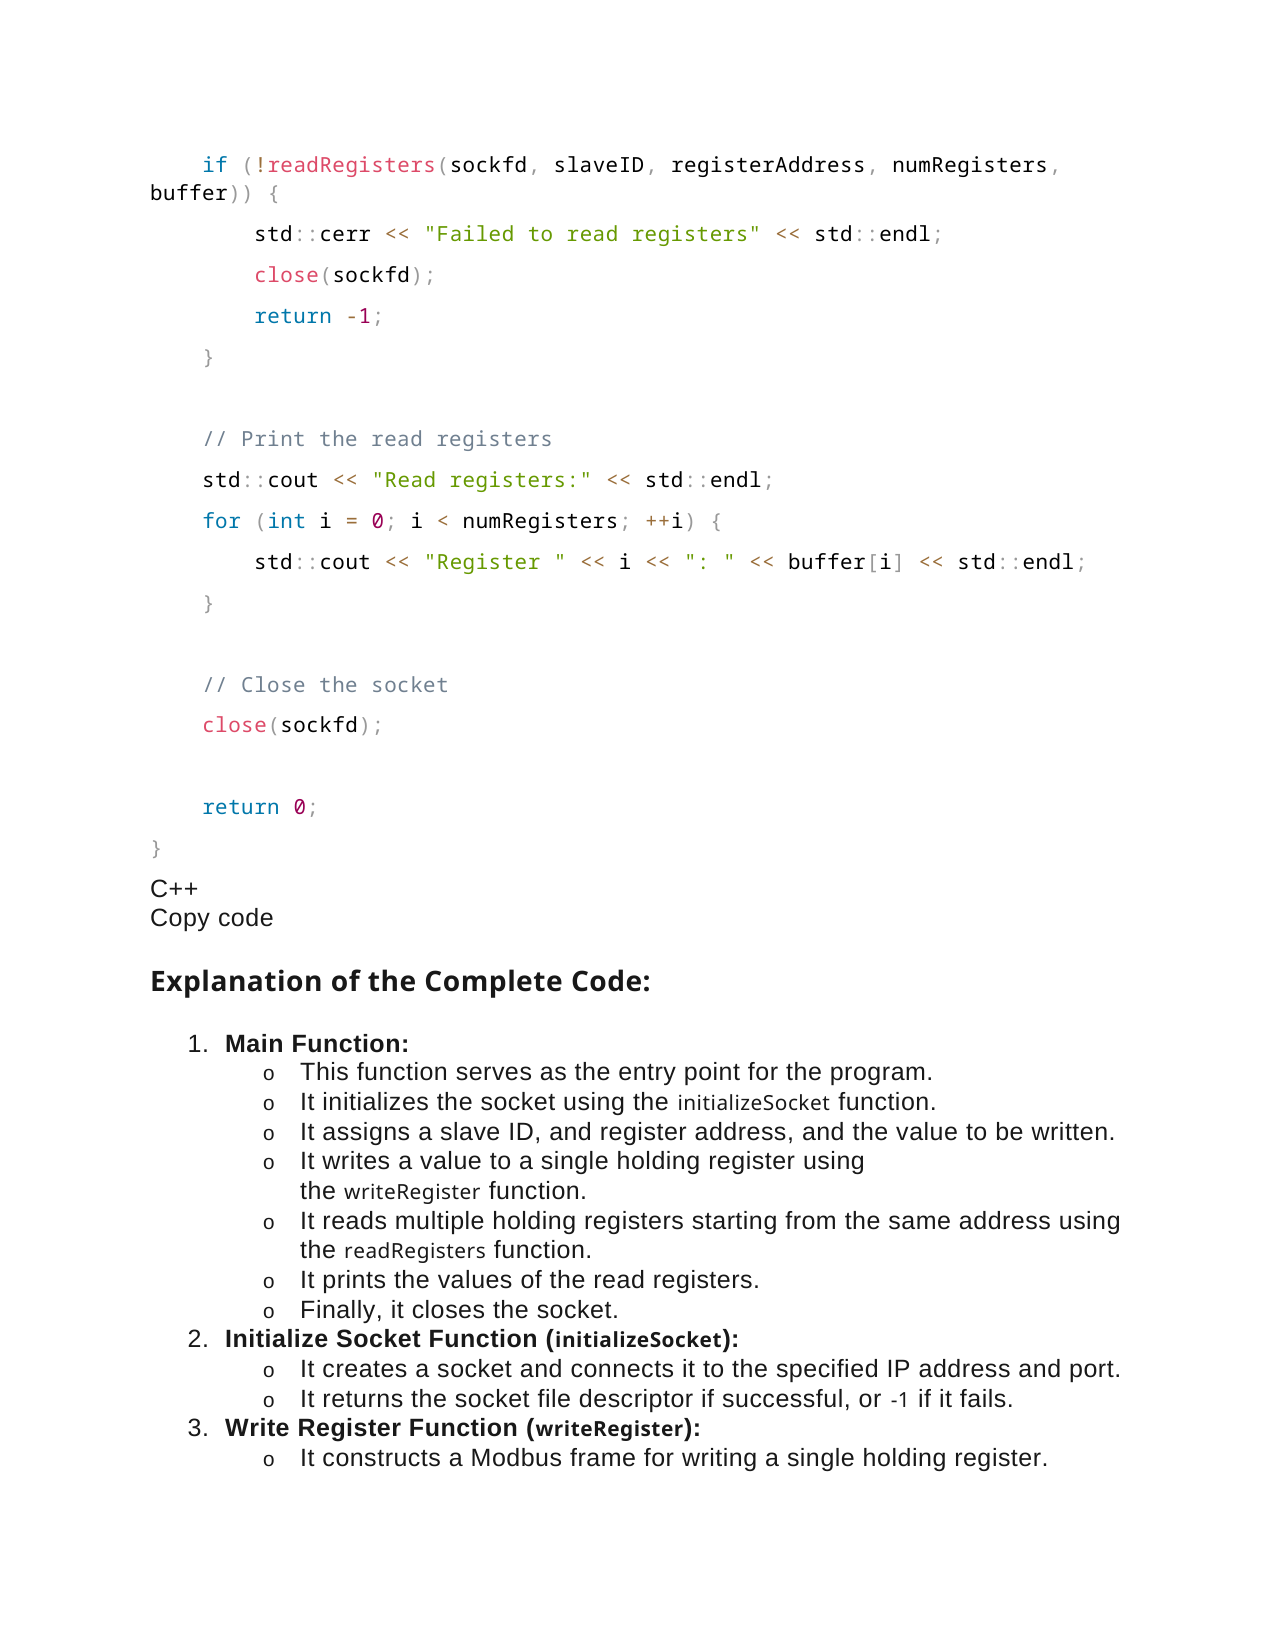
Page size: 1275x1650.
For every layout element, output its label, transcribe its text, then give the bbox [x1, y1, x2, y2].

text close(sockfd); [150, 711, 1125, 739]
text return -1; [150, 301, 1125, 330]
list Initialize Socket Function (initializeSocket): [187, 1324, 1125, 1354]
text std::cerr << "Failed to read registers" << std::endl; [150, 219, 1125, 248]
list Finally, it closes the socket. [262, 1294, 1125, 1324]
list It prints the values of the read registers. [262, 1265, 1125, 1294]
text } [150, 342, 1125, 371]
list It initializes the socket using the initializeSocket function. [262, 1087, 1125, 1117]
list Write Register Function (writeRegister): [187, 1413, 1125, 1443]
list It creates a socket and connects it to the specified IP address and port. [262, 1354, 1125, 1383]
text close(sockfd); [150, 260, 1125, 289]
text C++ [150, 874, 1125, 903]
text Explanation of the Complete Code: [150, 961, 1125, 999]
text for (int i = 0; i < numRegisters; ++i) { [150, 506, 1125, 534]
text Copy code [150, 903, 1125, 932]
text } [150, 833, 1125, 862]
list This function serves as the entry point for the program. [262, 1057, 1125, 1087]
list It writes a value to a single holding register using the writeRegister function. [262, 1146, 1125, 1206]
text std::cout << "Register " << i << ": " << buffer[i] << std::endl; [150, 547, 1125, 575]
list It assigns a slave ID, and register address, and the value to be written. [262, 1117, 1125, 1146]
text return 0; [150, 792, 1125, 821]
text } [150, 588, 1125, 616]
list Main Function: [187, 1028, 1125, 1057]
text if (!readRegisters(sockfd, slaveID, registerAddress, numRegisters, buffer)) { [150, 150, 1125, 207]
list It reads multiple holding registers starting from the same address using the readRegisters function. [262, 1206, 1125, 1265]
text // Close the socket [150, 670, 1125, 698]
text std::cout << "Read registers:" << std::endl; [150, 465, 1125, 493]
list It returns the socket file descriptor if successful, or -1 if it fails. [262, 1383, 1125, 1413]
text // Print the read registers [150, 424, 1125, 452]
list It constructs a Modbus frame for writing a single holding register. [262, 1443, 1125, 1472]
